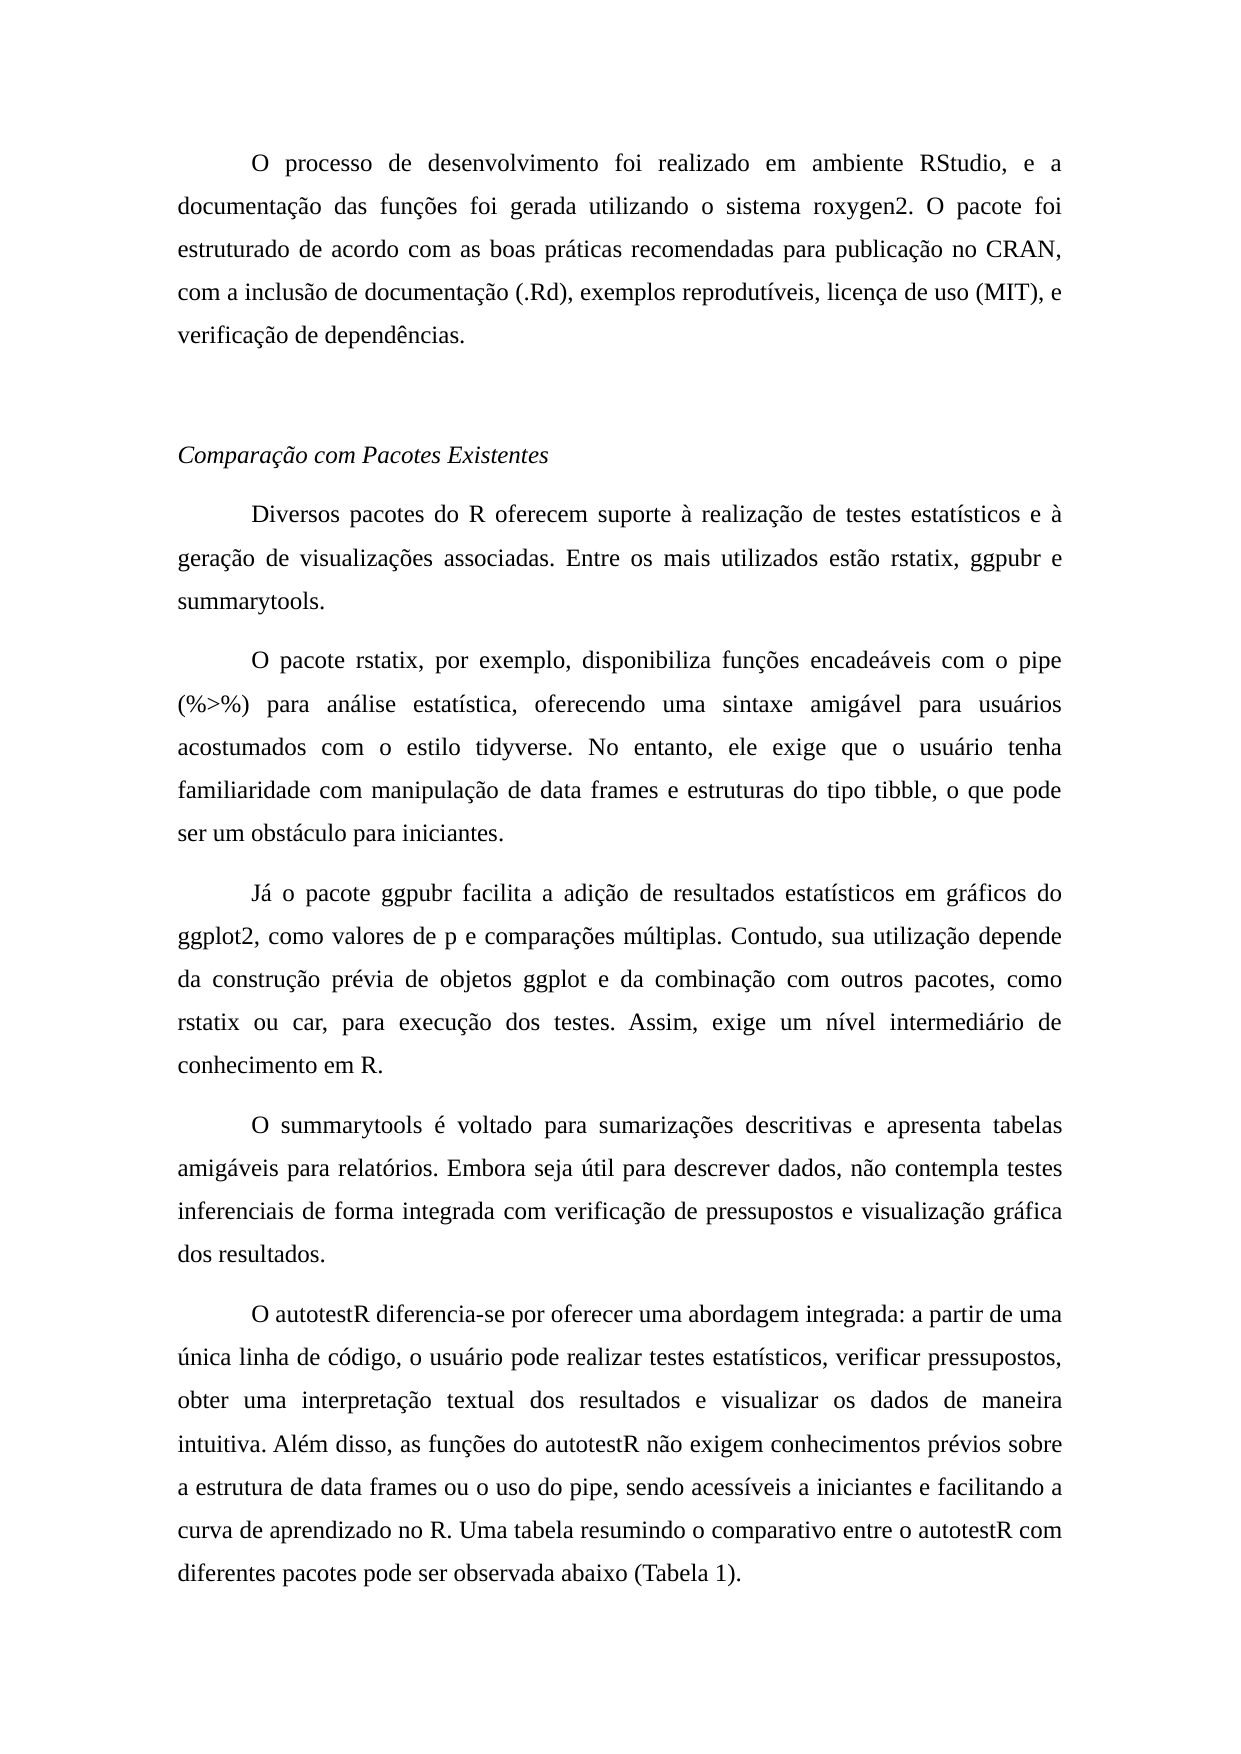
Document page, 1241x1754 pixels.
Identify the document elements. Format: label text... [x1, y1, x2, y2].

text O summarytools é voltado para sumarizações descritivas e apresenta tabelas amigáveis para relatórios. Embora seja útil para descrever dados, não contempla testes inferenciais de forma integrada com verificação de pressupostos e visualização gráfica dos resultados. [177, 1110, 1063, 1268]
text Comparação com Pacotes Existentes [177, 440, 1063, 468]
text O pacote rstatix, por exemplo, disponibiliza funções encadeáveis com o pipe (%>%) para análise estatística, oferecendo uma sintaxe amigável para usuários acostumados com o estilo tidyverse. No entanto, ele exige que o usuário tenha familiaridade com manipulação de data frames e estruturas do tipo tibble, o que pode ser um obstáculo para iniciantes. [177, 646, 1063, 847]
text O processo de desenvolvimento foi realizado em ambiente RStudio, e a documentação das funções foi gerada utilizando o sistema roxygen2. O pacote foi estruturado de acordo com as boas práticas recomendadas para publicação no CRAN, com a inclusão de documentação (.Rd), exemplos reprodutíveis, licença de uso (MIT), e verificação de dependências. [177, 148, 1063, 349]
text Já o pacote ggpubr facilita a adição de resultados estatísticos em gráficos do ggplot2, como valores de p e comparações múltiplas. Contudo, sua utilização depende da construção prévia de objetos ggplot e da combinação com outros pacotes, como rstatix ou car, para execução dos testes. Assim, exige um nível intermediário de conhecimento em R. [177, 878, 1063, 1079]
text Diversos pacotes do R oferecem suporte à realização de testes estatísticos e à geração de visualizações associadas. Entre os mais utilizados estão rstatix, ggpubr e summarytools. [177, 499, 1063, 614]
text O autotestR diferencia-se por oferecer uma abordagem integrada: a partir de uma única linha de código, o usuário pode realizar testes estatísticos, verificar pressupostos, obter uma interpretação textual dos resultados e visualizar os dados de maneira intuitiva. Além disso, as funções do autotestR não exigem conhecimentos prévios sobre a estrutura de data frames ou o uso do pipe, sendo acessíveis a iniciantes e facilitando a curva de aprendizado no R. Uma tabela resumindo o comparativo entre o autotestR com diferentes pacotes pode ser observada abaixo (Tabela 1). [177, 1299, 1063, 1587]
